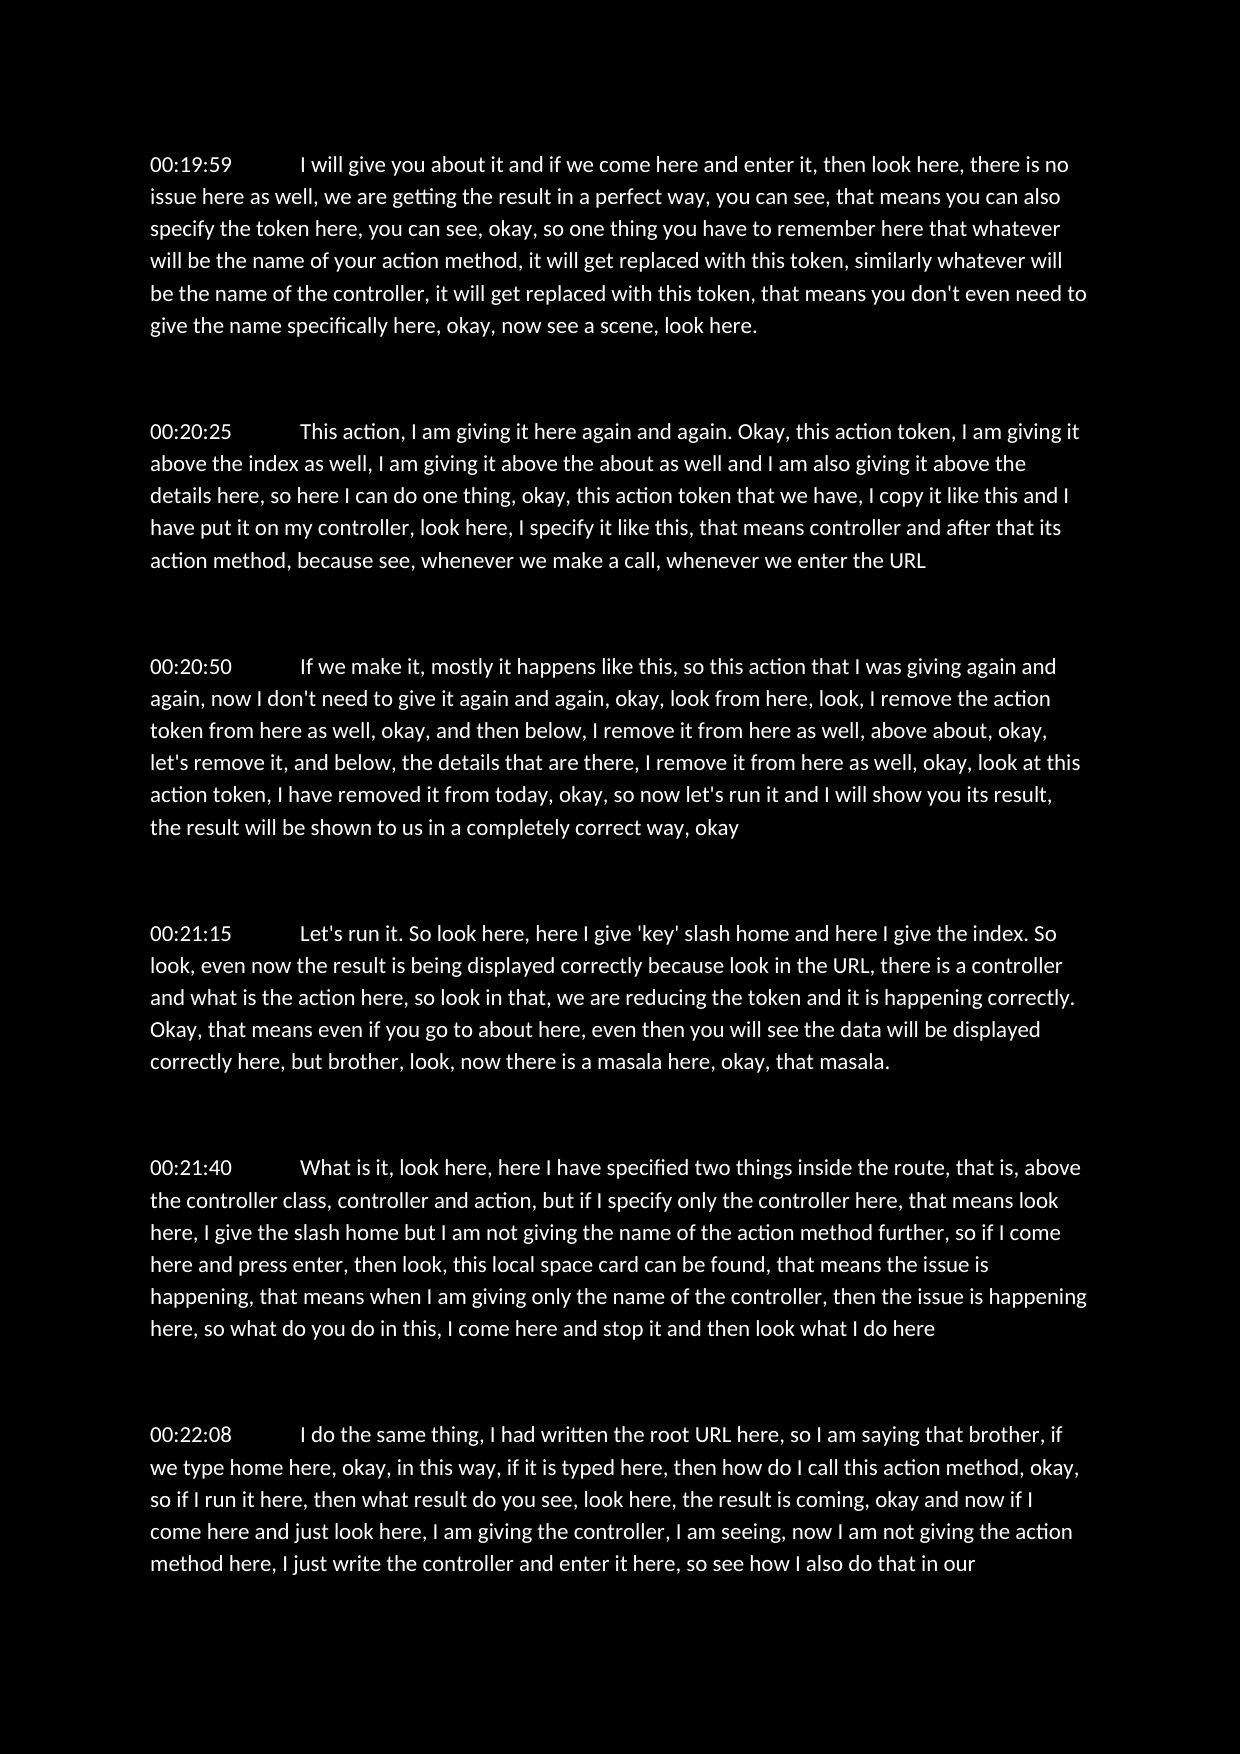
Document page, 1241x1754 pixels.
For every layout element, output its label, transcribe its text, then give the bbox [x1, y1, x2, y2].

text 00:20:50 If we make it, mostly it happens like this, so this action that I was giving again and again, now I don't need to give it again and again, okay, look from here, look, I remove the action token from here as well, okay, and then below, I remove it from here as well, above about, okay, let's remove it, and below, the details that are there, I remove it from here as well, okay, look at this action token, I have removed it from today, okay, so now let's run it and I will show you its result, the result will be shown to us in a completely correct way, okay [150, 652, 1090, 841]
text 00:19:59 I will give you about it and if we come here and enter it, then look here, there is no issue here as well, we are getting the result in a perfect way, you can see, that means you can also specify the token here, you can see, okay, so one thing you have to remember here that whatever will be the name of your action method, it will get replaced with this token, similarly whatever will be the name of the controller, it will get replaced with this token, that means you don't even need to give the name specifically here, okay, now see a scene, look here. [150, 150, 1090, 339]
text 00:20:25 This action, I am giving it here again and again. Okay, this action token, I am giving it above the index as well, I am giving it above the about as well and I am also giving it above the details here, so here I can do one thing, okay, this action token that we have, I copy it like this and I have put it on my controller, look here, I specify it like this, that means controller and after that its action method, because see, whenever we make a call, whenever we enter the URL [150, 417, 1090, 574]
text 00:21:15 Let's run it. So look here, here I give 'key' slash home and here I give the index. So look, even now the result is being displayed correctly because look in the URL, there is a controller and what is the action here, so look in that, we are reducing the token and it is happening correctly. Okay, that means even if you go to about here, even then you will see the data will be displayed correctly here, but brother, look, now there is a masala here, okay, that masala. [150, 919, 1090, 1076]
text 00:22:08 I do the same thing, I had written the root URL here, so I am saying that brother, if we type home here, okay, in this way, if it is typed here, then how do I call this action method, okay, so if I run it here, then what result do you see, look here, the result is coming, okay and now if I come here and just look here, I am giving the controller, I am seeing, now I am not giving the action method here, I just write the controller and enter it here, so see how I also do that in our [150, 1421, 1090, 1577]
text 00:21:40 What is it, look here, here I have specified two things inside the route, that is, above the controller class, controller and action, but if I specify only the controller here, that means look here, I give the slash home but I am not giving the name of the action method further, so if I come here and press enter, then look, this local space card can be found, that means the issue is happening, that means when I am giving only the name of the controller, then the issue is happening here, so what do you do in this, I come here and stop it and then look what I do here [150, 1153, 1090, 1342]
